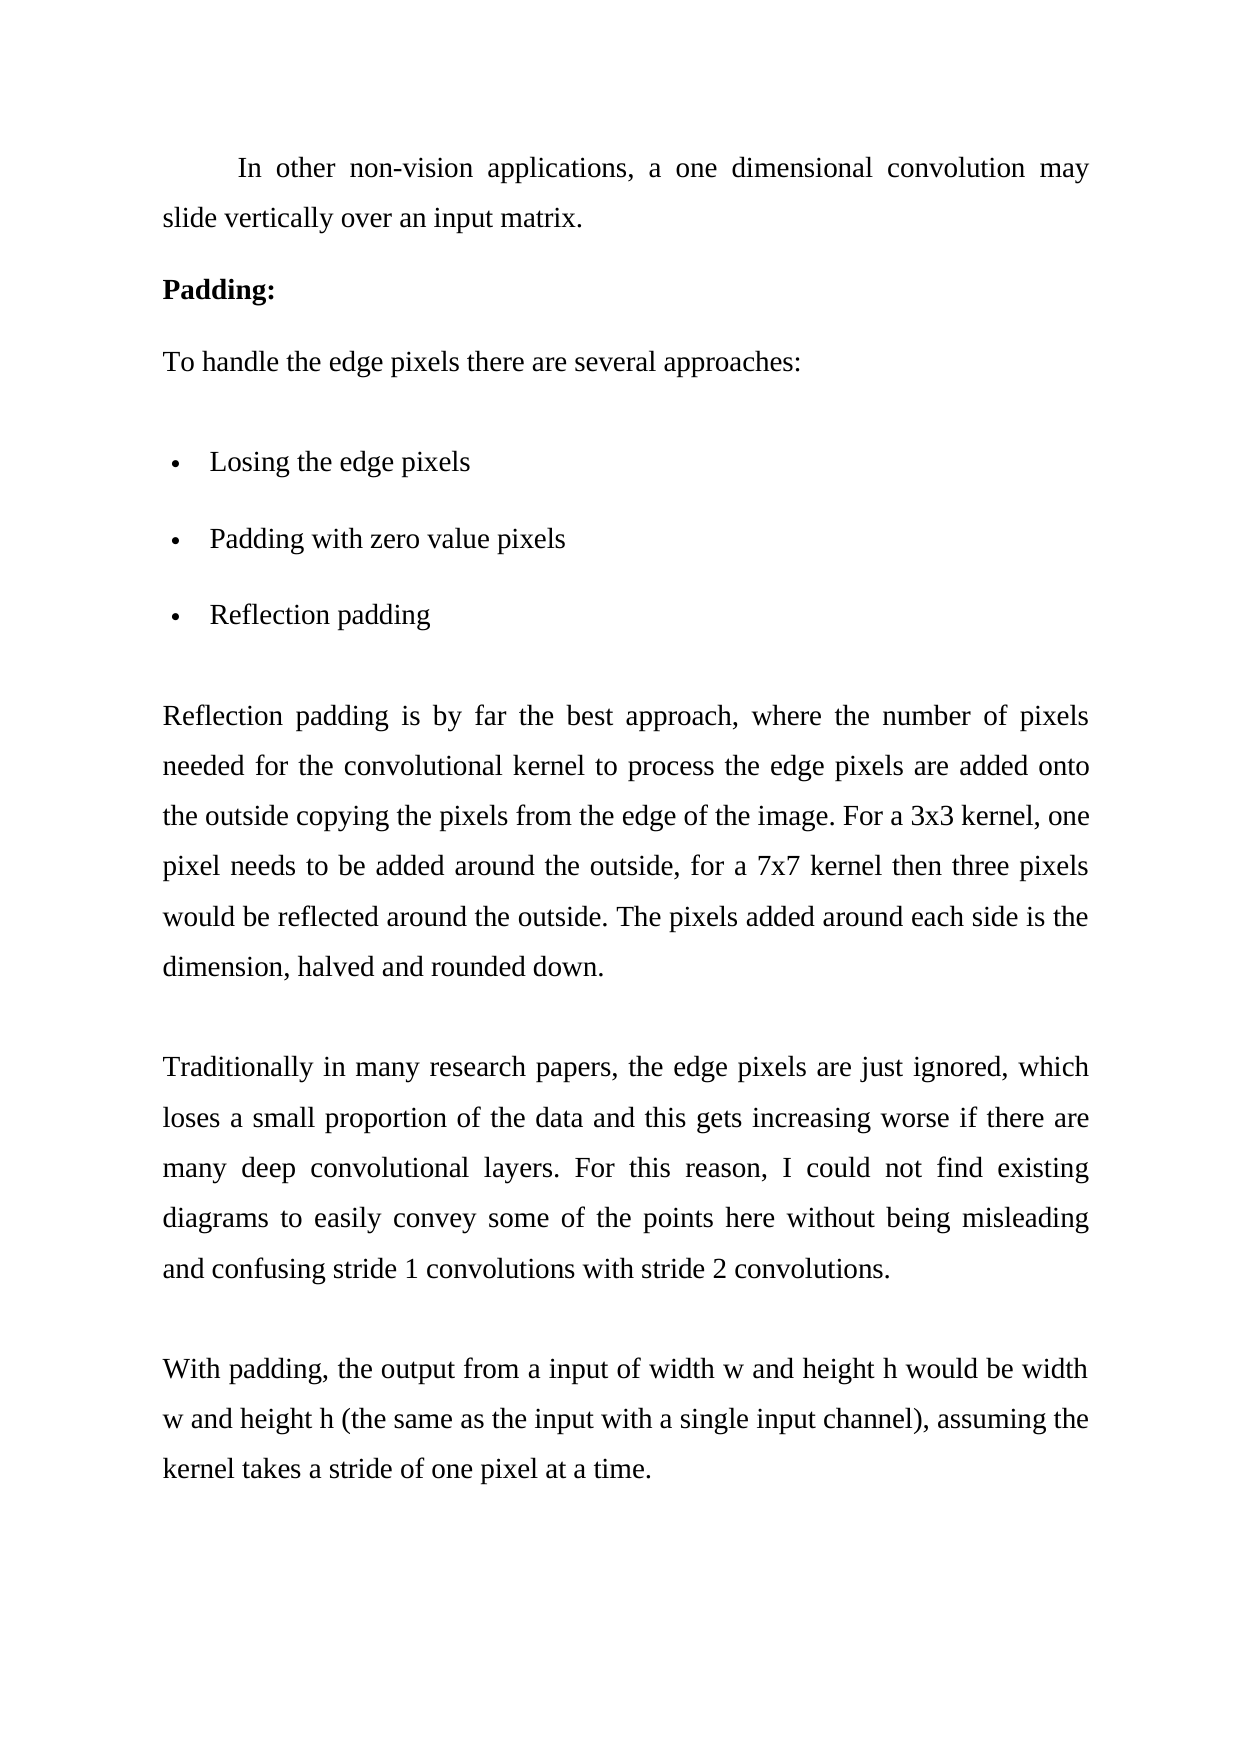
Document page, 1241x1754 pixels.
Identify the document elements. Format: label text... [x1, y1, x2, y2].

list Losing the edge pixels [172, 444, 1090, 478]
text To handle the edge pixels there are several approaches: [162, 344, 1090, 377]
text With padding, the output from a input of width w and height h would be width w and height h (the same as the input with a single input channel), assuming the kernel takes a stride of one pixel at a time. [162, 1351, 1090, 1485]
text In other non-vision applications, a one dimensional convolution may slide vertically over an input matrix. [162, 150, 1090, 234]
list Padding with zero value pixels [172, 521, 1090, 554]
list Reflection padding [172, 597, 1090, 631]
text Reflection padding is by far the best approach, where the number of pixels needed for the convolutional kernel to process the edge pixels are added onto the outside copying the pixels from the edge of the image. For a 3x3 kernel, one pixel needs to be added around the outside, for a 7x7 kernel then three pixels would be reflected around the outside. The pixels added around each side is the dimension, halved and rounded down. [162, 698, 1090, 983]
text Padding: [162, 272, 1090, 306]
text Traditionally in many research papers, the edge pixels are just ignored, which loses a small proportion of the data and this gets increasing worse if there are many deep convolutional layers. For this reason, I could not find existing diagrams to easily convey some of the points here without being misleading and confusing stride 1 convolutions with stride 2 convolutions. [162, 1049, 1090, 1284]
